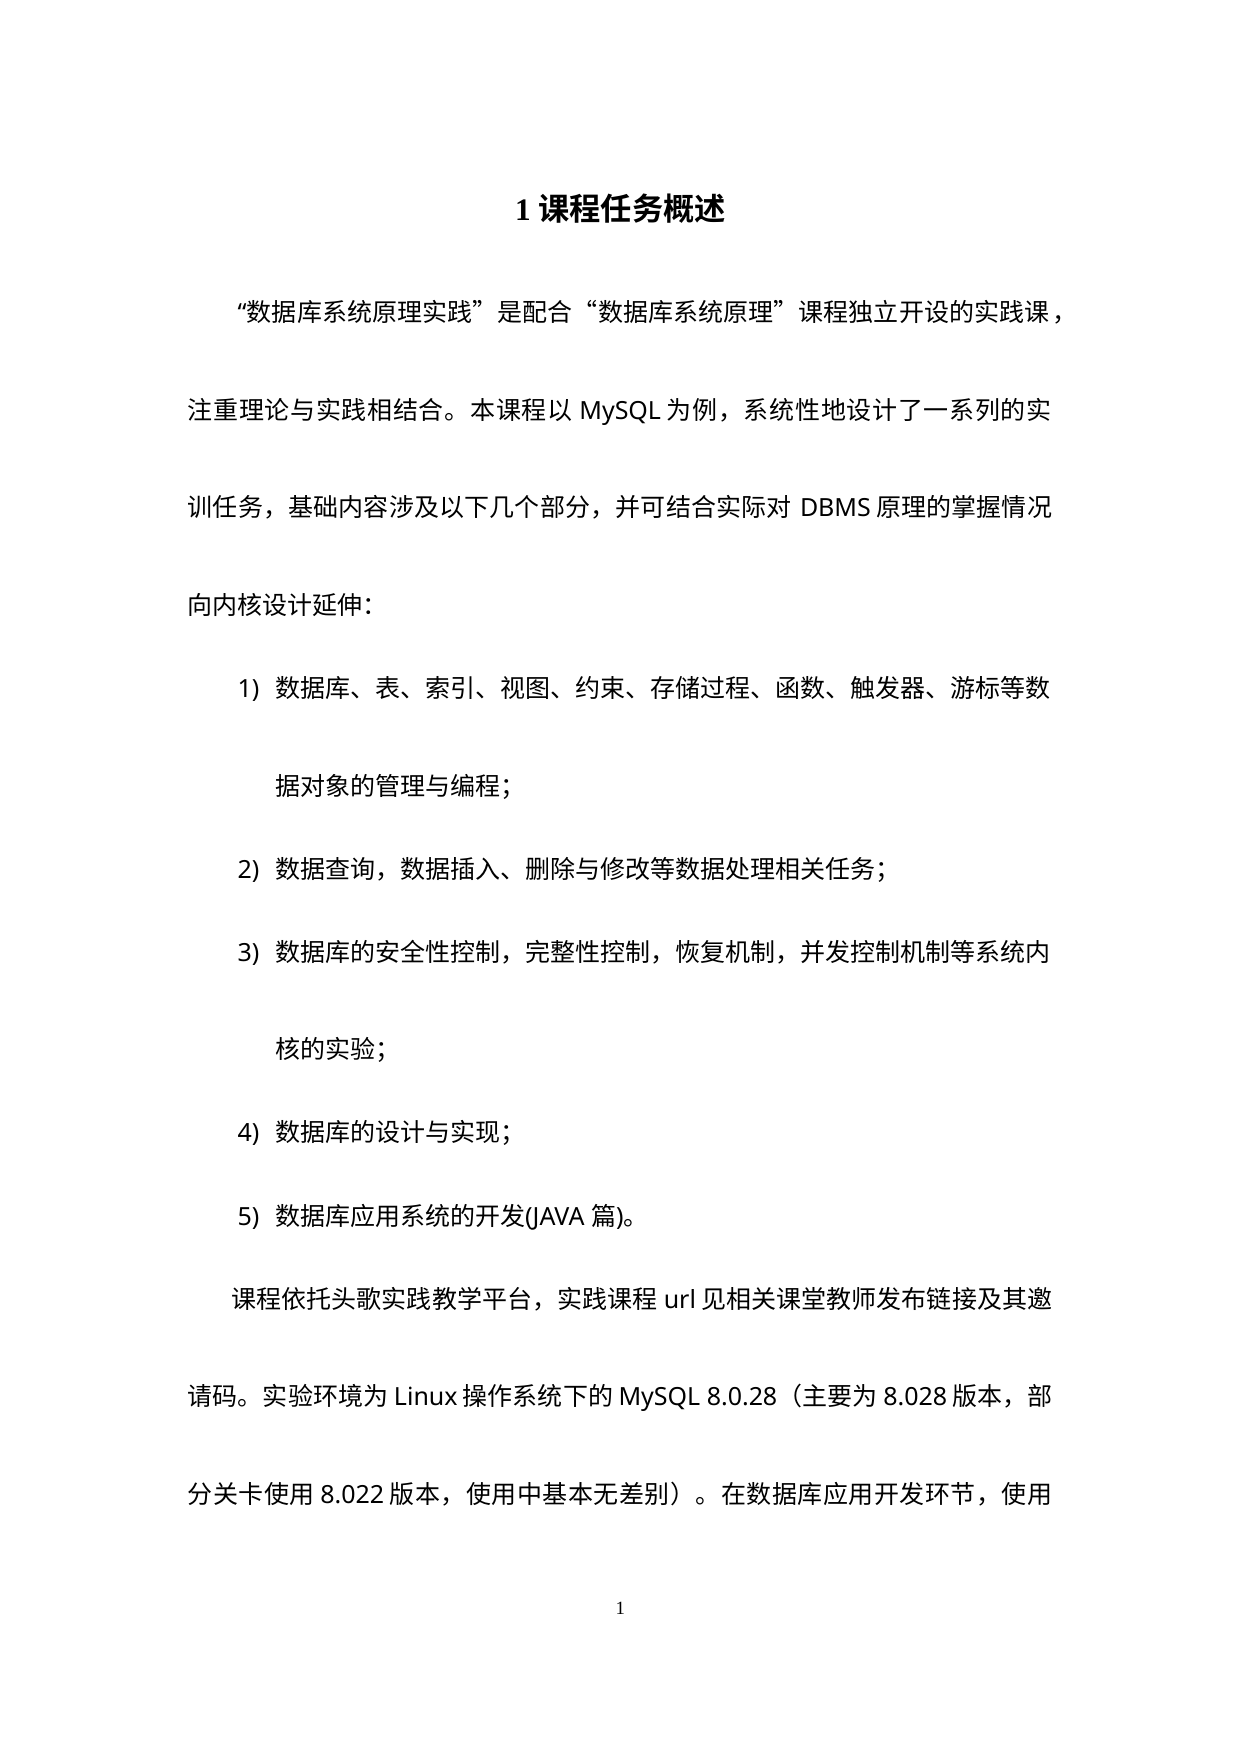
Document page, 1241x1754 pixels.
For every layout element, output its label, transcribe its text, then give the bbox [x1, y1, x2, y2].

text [187, 1265, 1053, 1525]
text “数据库系统原理实践”是配合“数据库系统原理”课程独立开设的实践课，注重理论与实践相结合。本课程以MySQL为例，系统性地设计了一系列的实训任务，基础内容涉及以下几个部分，并可结合实际对DBMS原理的掌握情况向内核设计延伸： [187, 278, 1053, 636]
subtitle 1 课程任务概述 [187, 175, 1053, 240]
list 数据库的安全性控制，完整性控制，恢复机制，并发控制机制等系统内核的实验； [237, 918, 1053, 1080]
list 数据查询，数据插入、删除与修改等数据处理相关任务； [237, 835, 1053, 900]
list 数据库的设计与实现； [237, 1098, 1053, 1163]
list 数据库、表、索引、视图、约束、存储过程、函数、触发器、游标等数据对象的管理与编程； [237, 654, 1053, 817]
list 数据库应用系统的开发(JAVA 篇)。 [237, 1182, 1053, 1247]
